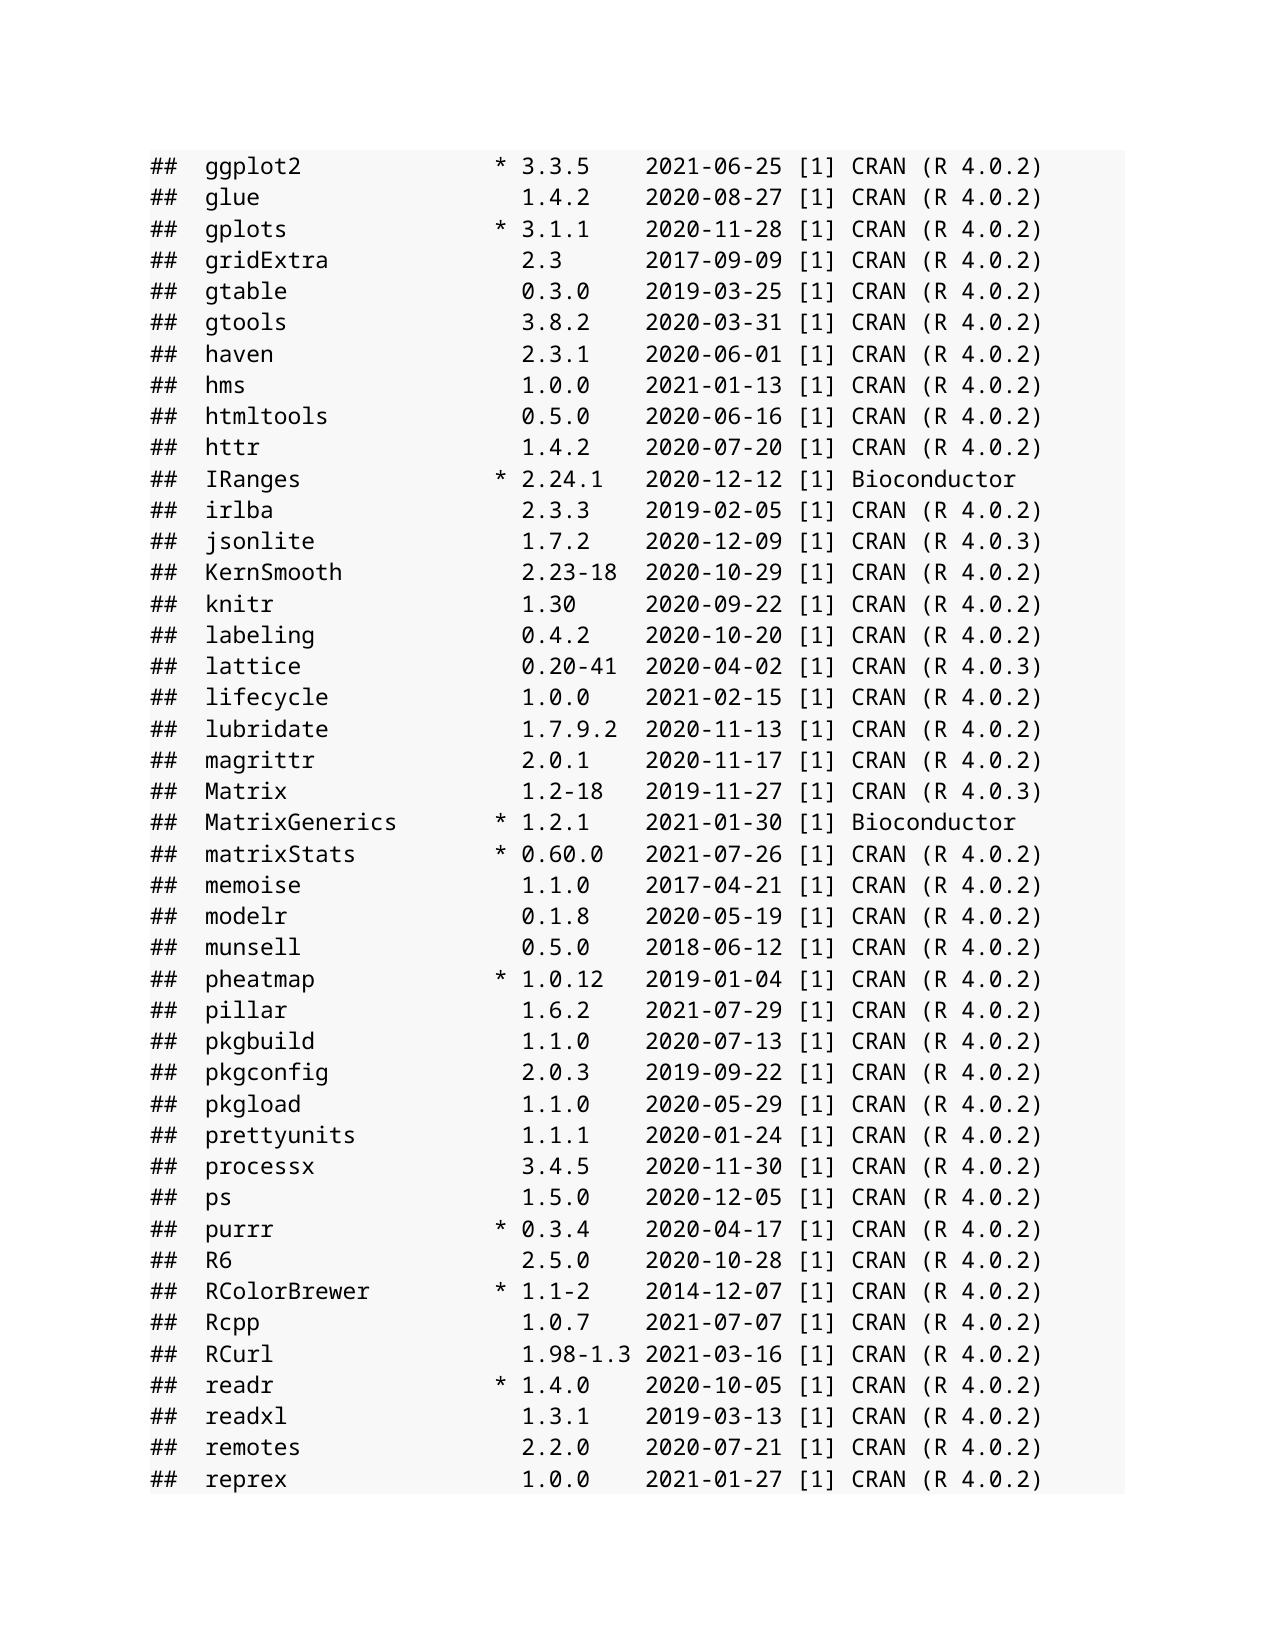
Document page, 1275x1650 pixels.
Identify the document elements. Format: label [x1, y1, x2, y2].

text [150, 150, 1125, 1494]
